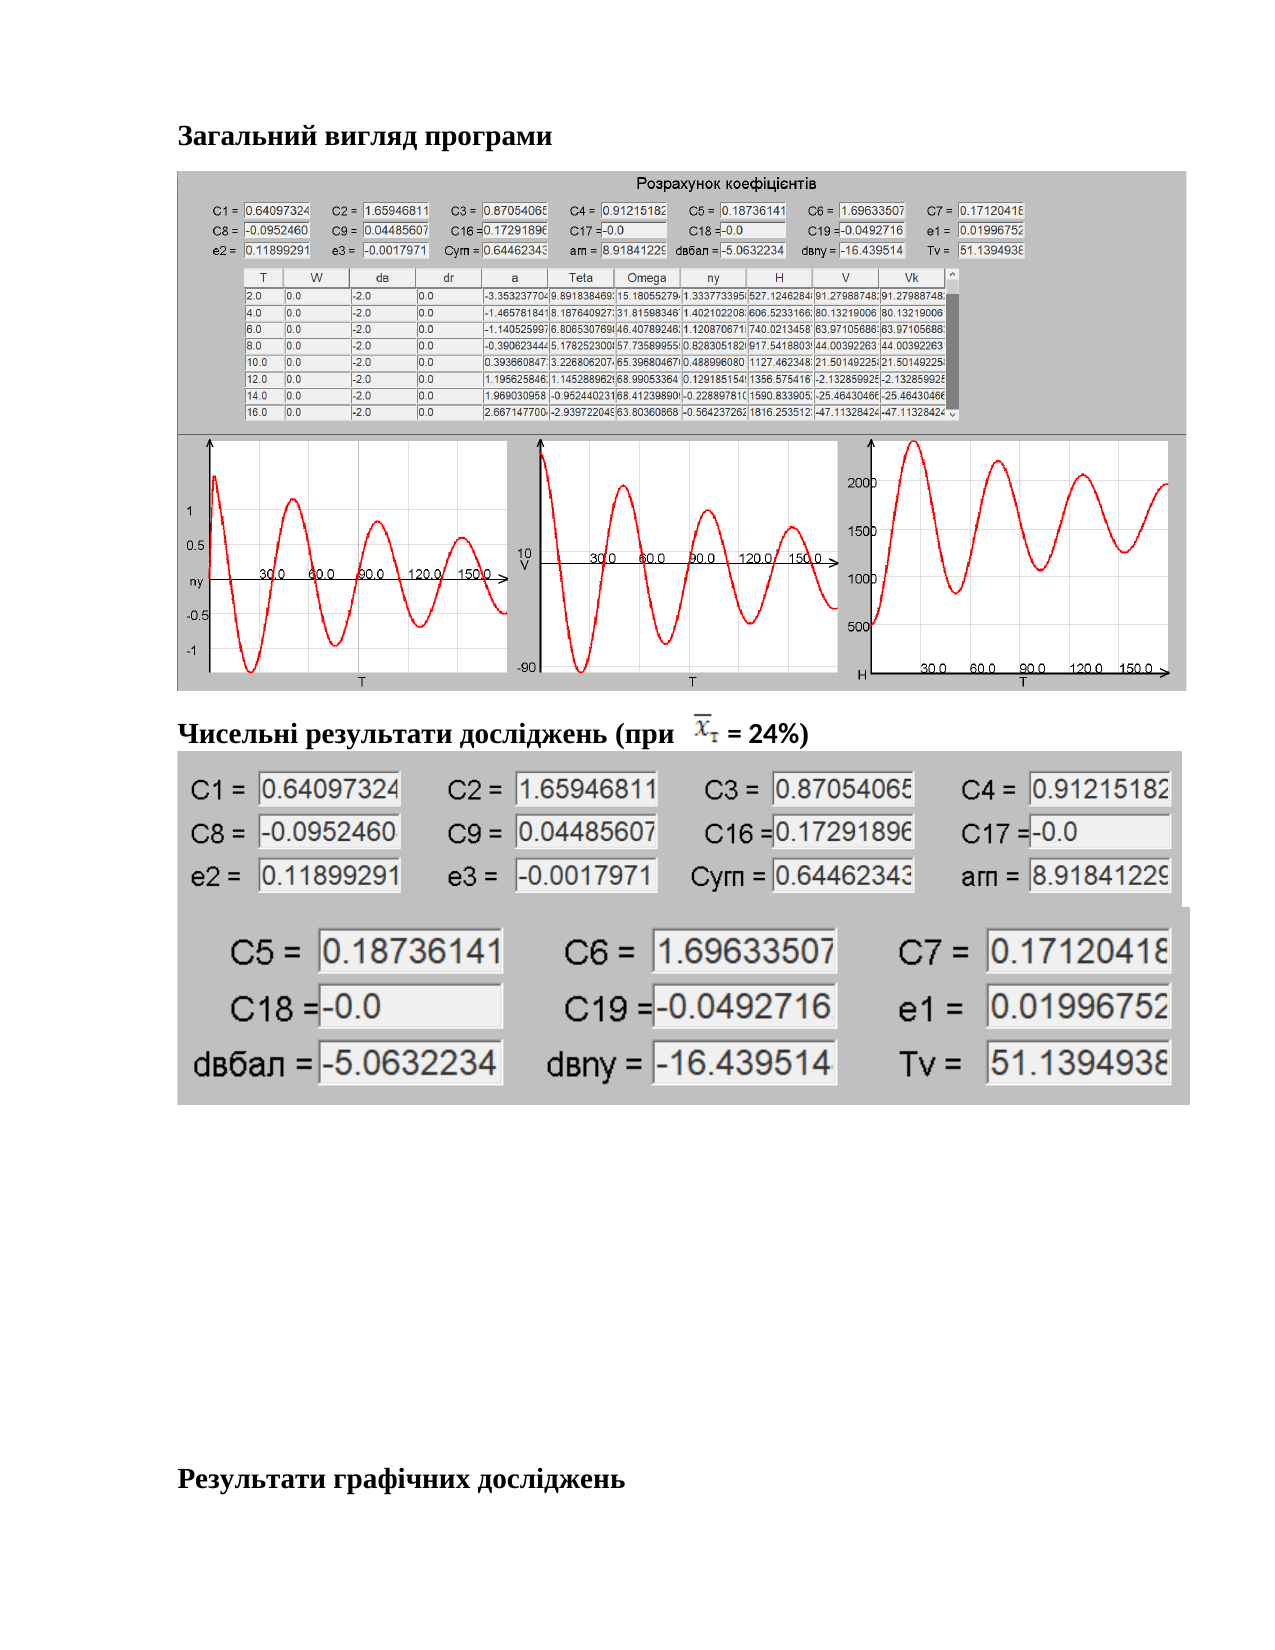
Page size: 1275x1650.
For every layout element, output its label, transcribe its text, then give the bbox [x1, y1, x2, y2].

text Результати графічних досліджень [177, 1461, 1186, 1494]
picture [688, 708, 721, 744]
text Загальний вигляд програми [177, 118, 1186, 152]
picture [177, 171, 1187, 691]
picture [177, 751, 1190, 1105]
text Чисельні результати досліджень (при = 24%) [177, 709, 1186, 751]
